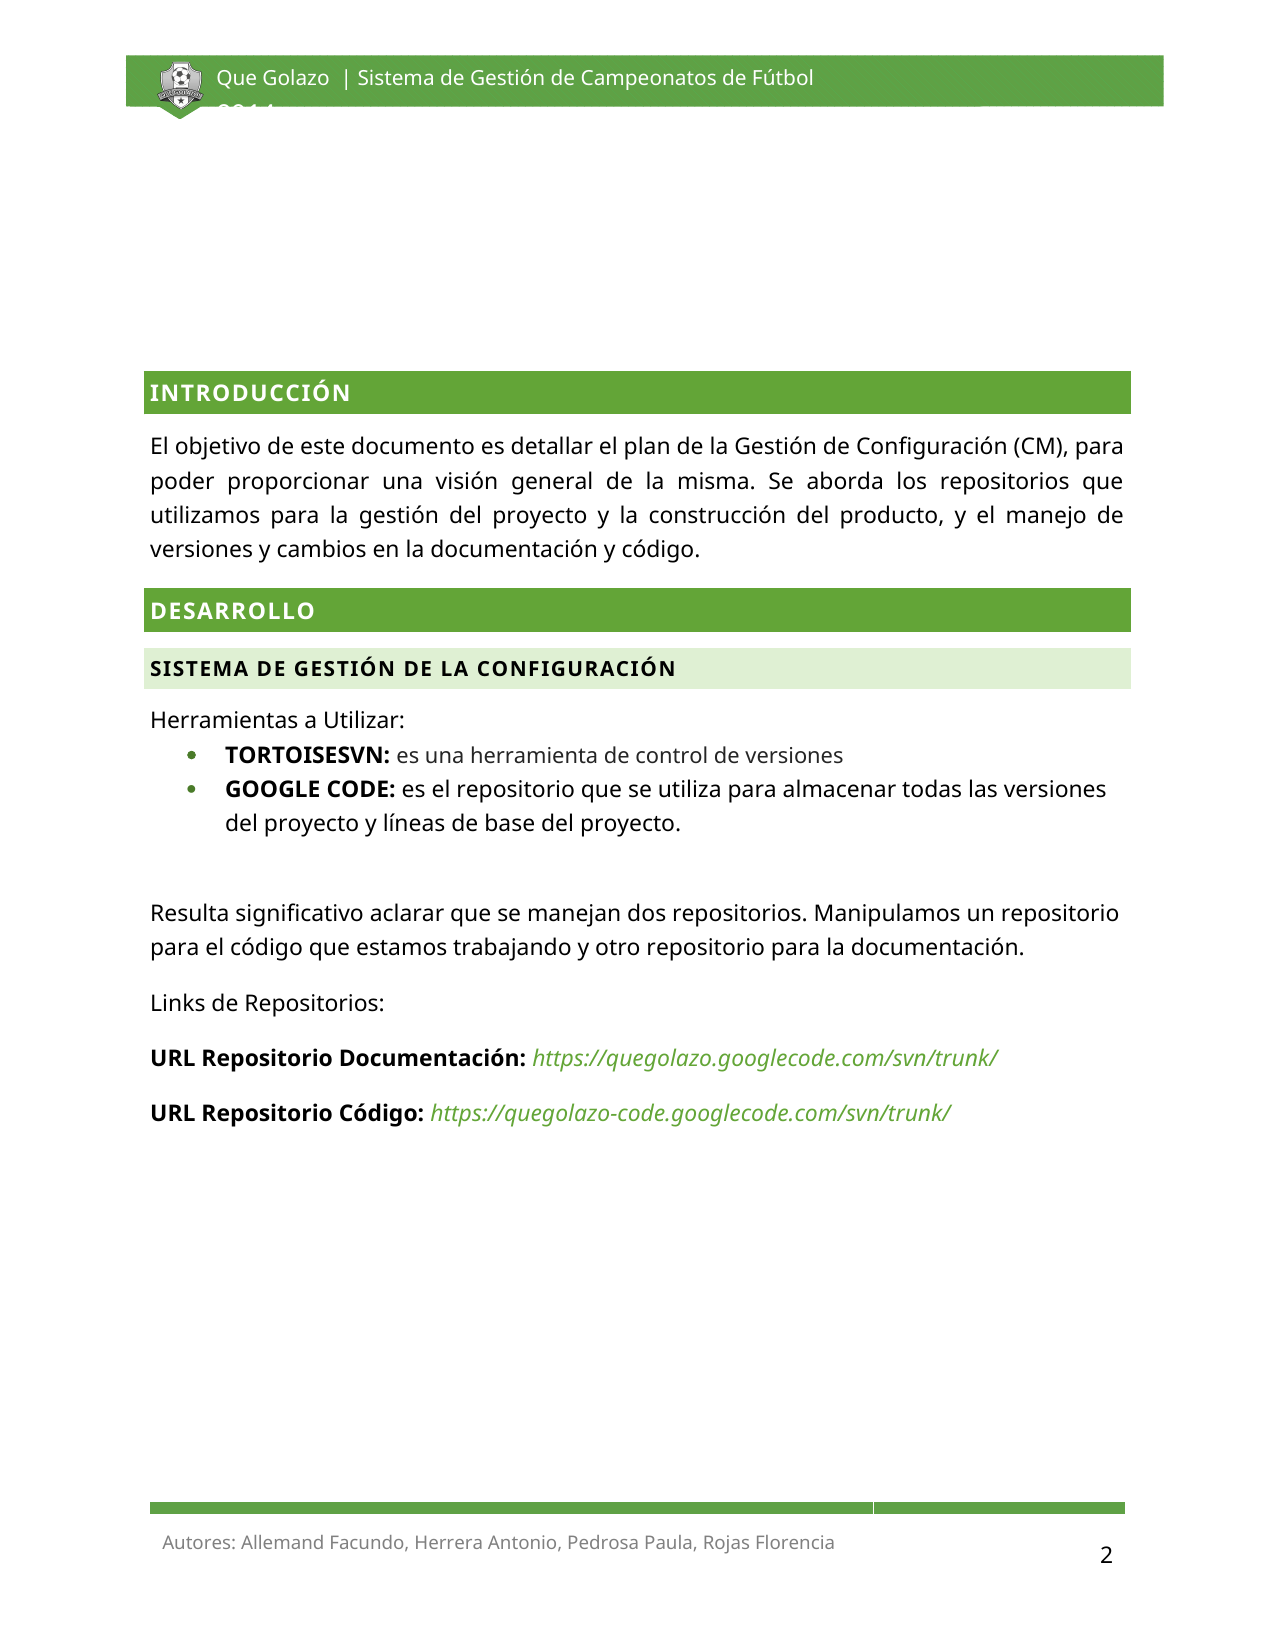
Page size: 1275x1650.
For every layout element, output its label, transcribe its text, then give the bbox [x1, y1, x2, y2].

text El objetivo de este documento es detallar el plan de la Gestión de Configuración (CM), para poder proporcionar una visión general de la misma. Se aborda los repositorios que utilizamos para la gestión del proyecto y la construcción del producto, y el manejo de versiones y cambios en la documentación y código. [150, 430, 1125, 564]
text Links de Repositorios: [150, 986, 1125, 1018]
list Herramientas a Utilizar: [150, 704, 1125, 735]
subtitle Sistema de Gestión de la Configuración [150, 654, 1125, 683]
text Resulta significativo aclarar que se manejan dos repositorios. Manipulamos un repositorio para el código que estamos trabajando y otro repositorio para la documentación. [150, 897, 1125, 962]
subtitle Introducción [150, 377, 1125, 408]
list GOOGLE CODE: es el repositorio que se utiliza para almacenar todas las versiones del proyecto y líneas de base del proyecto. [187, 773, 1125, 838]
text URL Repositorio Código: https://quegolazo-code.googlecode.com/svn/trunk/ [150, 1097, 1125, 1128]
list TORTOISESVN: es una herramienta de control de versiones [187, 738, 1125, 770]
subtitle Desarrollo [150, 595, 1125, 626]
text URL Repositorio Documentación: https://quegolazo.googlecode.com/svn/trunk/ [150, 1042, 1125, 1073]
